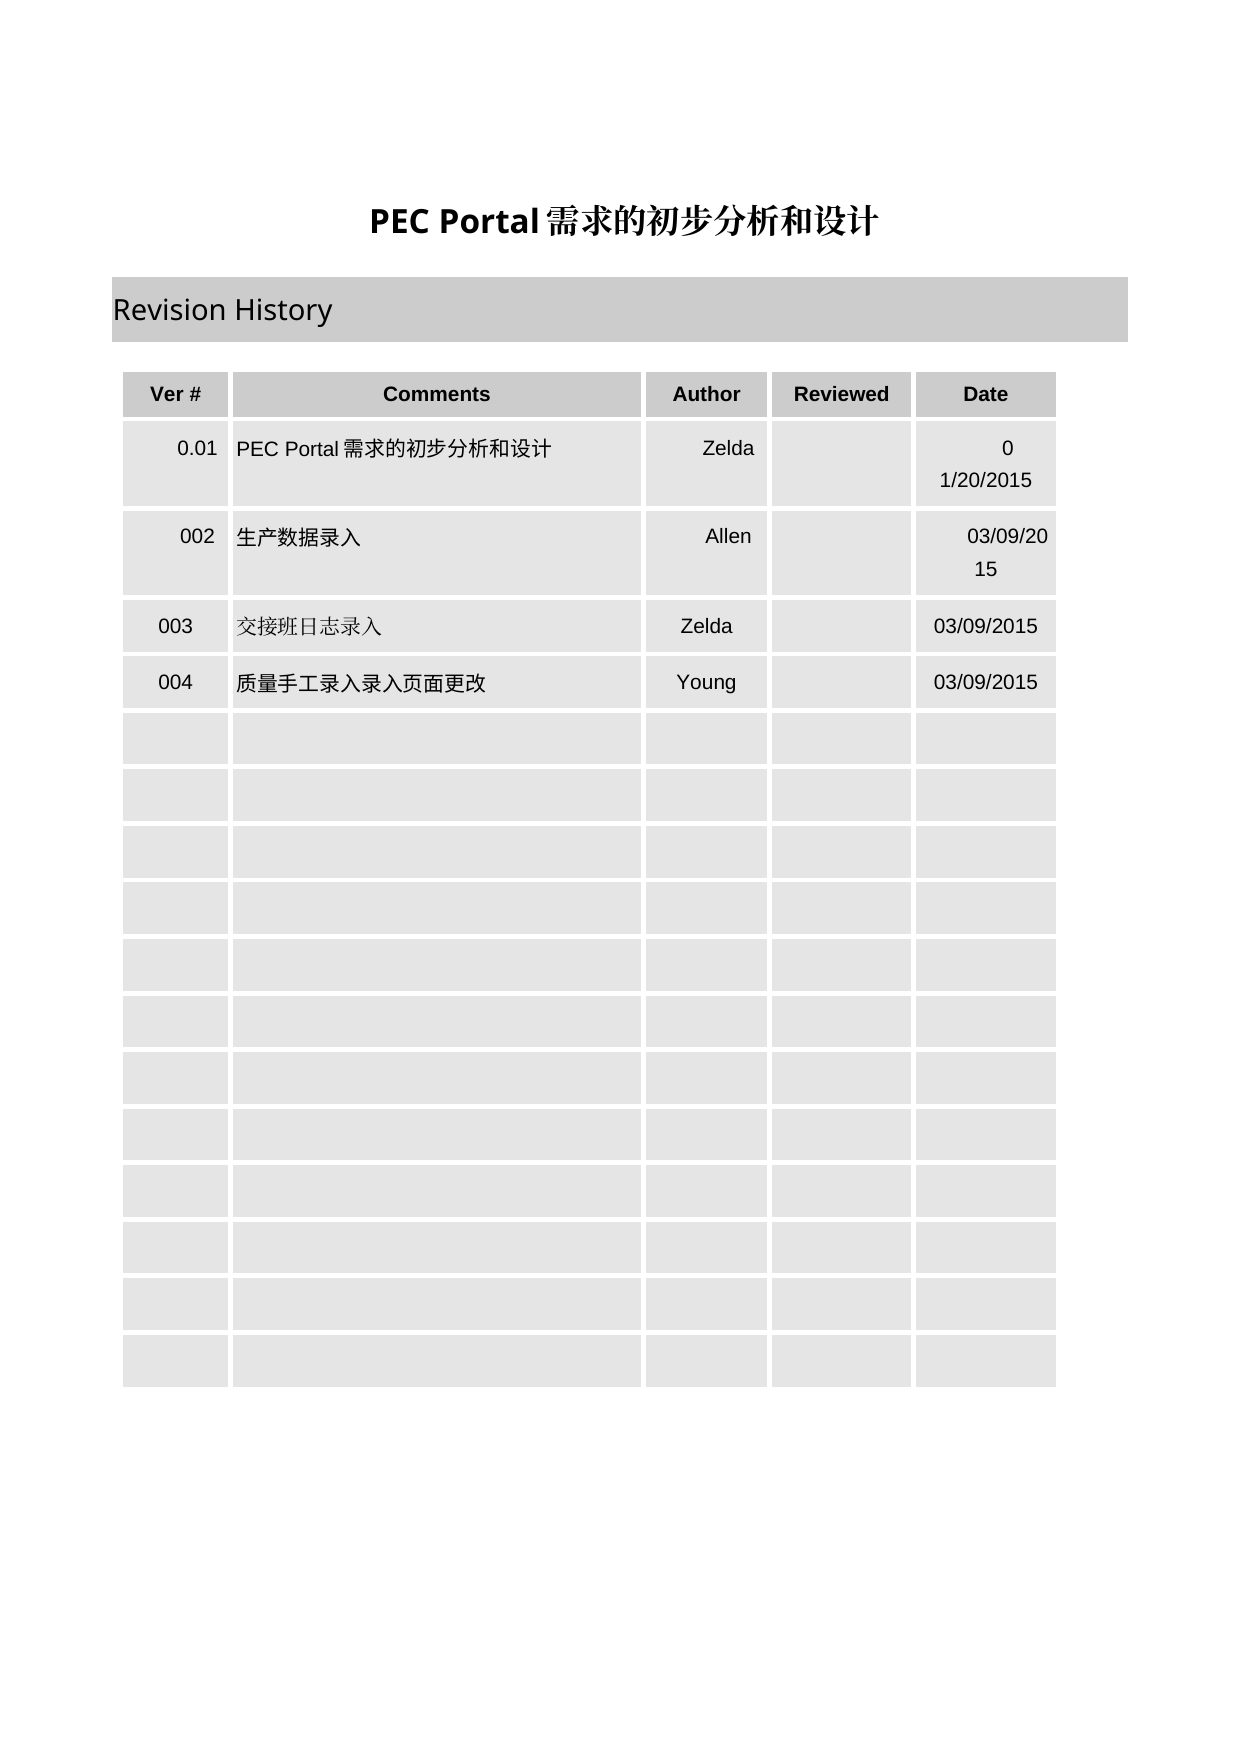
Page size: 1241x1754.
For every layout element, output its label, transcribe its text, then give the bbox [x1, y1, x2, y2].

table_cell [233, 1165, 641, 1217]
table_cell [646, 713, 767, 764]
title PEC Portal需求的初步分析和设计 [112, 187, 1128, 252]
table_cell [916, 1335, 1056, 1387]
table_cell [916, 1052, 1056, 1104]
table_cell [123, 996, 228, 1047]
table_cell [123, 882, 228, 934]
table_cell [772, 1109, 911, 1160]
table_cell [646, 1165, 767, 1217]
text Revision History [112, 277, 1128, 342]
table_header Comments [233, 372, 641, 417]
table_cell Zelda [646, 600, 767, 651]
table_cell [233, 1222, 641, 1273]
table_cell [916, 1109, 1056, 1160]
table_cell [772, 713, 911, 764]
table_cell [916, 769, 1056, 821]
table_cell [646, 939, 767, 991]
table_cell [916, 882, 1056, 934]
table_header Date [916, 372, 1056, 417]
table_cell 002 [123, 511, 228, 595]
table_cell PEC Portal需求的初步分析和设计 [233, 421, 641, 506]
table_cell [772, 1165, 911, 1217]
table_cell 生产数据录入 [233, 511, 641, 595]
table_cell [123, 713, 228, 764]
table_cell [233, 1052, 641, 1104]
table_cell [123, 1052, 228, 1104]
table_cell [772, 656, 911, 708]
table_cell [233, 713, 641, 764]
table_header Reviewed [772, 372, 911, 417]
table_cell [123, 1278, 228, 1330]
table_cell [123, 769, 228, 821]
table_cell [646, 882, 767, 934]
table_header Ver # [123, 372, 228, 417]
table_cell [233, 1109, 641, 1160]
table_header Author [646, 372, 767, 417]
table_cell [772, 939, 911, 991]
table_cell [772, 882, 911, 934]
table_cell 质量手工录入录入页面更改 [233, 656, 641, 708]
table_cell [123, 1165, 228, 1217]
table_cell 01/20/2015 [916, 421, 1056, 506]
table_cell [916, 826, 1056, 878]
table_cell [772, 1335, 911, 1387]
table_cell [233, 769, 641, 821]
table_cell [916, 939, 1056, 991]
table_cell [233, 1335, 641, 1387]
table_cell [233, 939, 641, 991]
table_cell 03/09/2015 [916, 656, 1056, 708]
table_cell [772, 996, 911, 1047]
table_cell [772, 1278, 911, 1330]
table_cell [233, 882, 641, 934]
table_cell [772, 600, 911, 651]
table_cell [772, 826, 911, 878]
table_cell [916, 1222, 1056, 1273]
table_cell [646, 826, 767, 878]
table_cell [233, 1278, 641, 1330]
table_cell [772, 511, 911, 595]
table_cell [123, 1109, 228, 1160]
table_cell 003 [123, 600, 228, 651]
table_cell 004 [123, 656, 228, 708]
table_cell Allen [646, 511, 767, 595]
table_cell [916, 1165, 1056, 1217]
table_cell [646, 1222, 767, 1273]
table_cell [772, 1052, 911, 1104]
table_cell 交接班日志录入 [233, 600, 641, 651]
table_cell [123, 1335, 228, 1387]
table_cell [233, 996, 641, 1047]
table_cell 03/09/2015 [916, 511, 1056, 595]
table_cell Young [646, 656, 767, 708]
table_cell [916, 996, 1056, 1047]
table_cell [646, 1335, 767, 1387]
table_cell [233, 826, 641, 878]
table_cell [772, 421, 911, 506]
table_cell [916, 1278, 1056, 1330]
table_cell [772, 769, 911, 821]
table_cell [123, 939, 228, 991]
table_cell 0.01 [123, 421, 228, 506]
table_cell [646, 996, 767, 1047]
table_cell 03/09/2015 [916, 600, 1056, 651]
table_cell [646, 1109, 767, 1160]
table_cell [916, 713, 1056, 764]
table_cell [123, 826, 228, 878]
table_cell [123, 1222, 228, 1273]
table_cell [646, 1278, 767, 1330]
table_cell [646, 769, 767, 821]
table_cell [772, 1222, 911, 1273]
table_cell [646, 1052, 767, 1104]
table_cell Zelda [646, 421, 767, 506]
